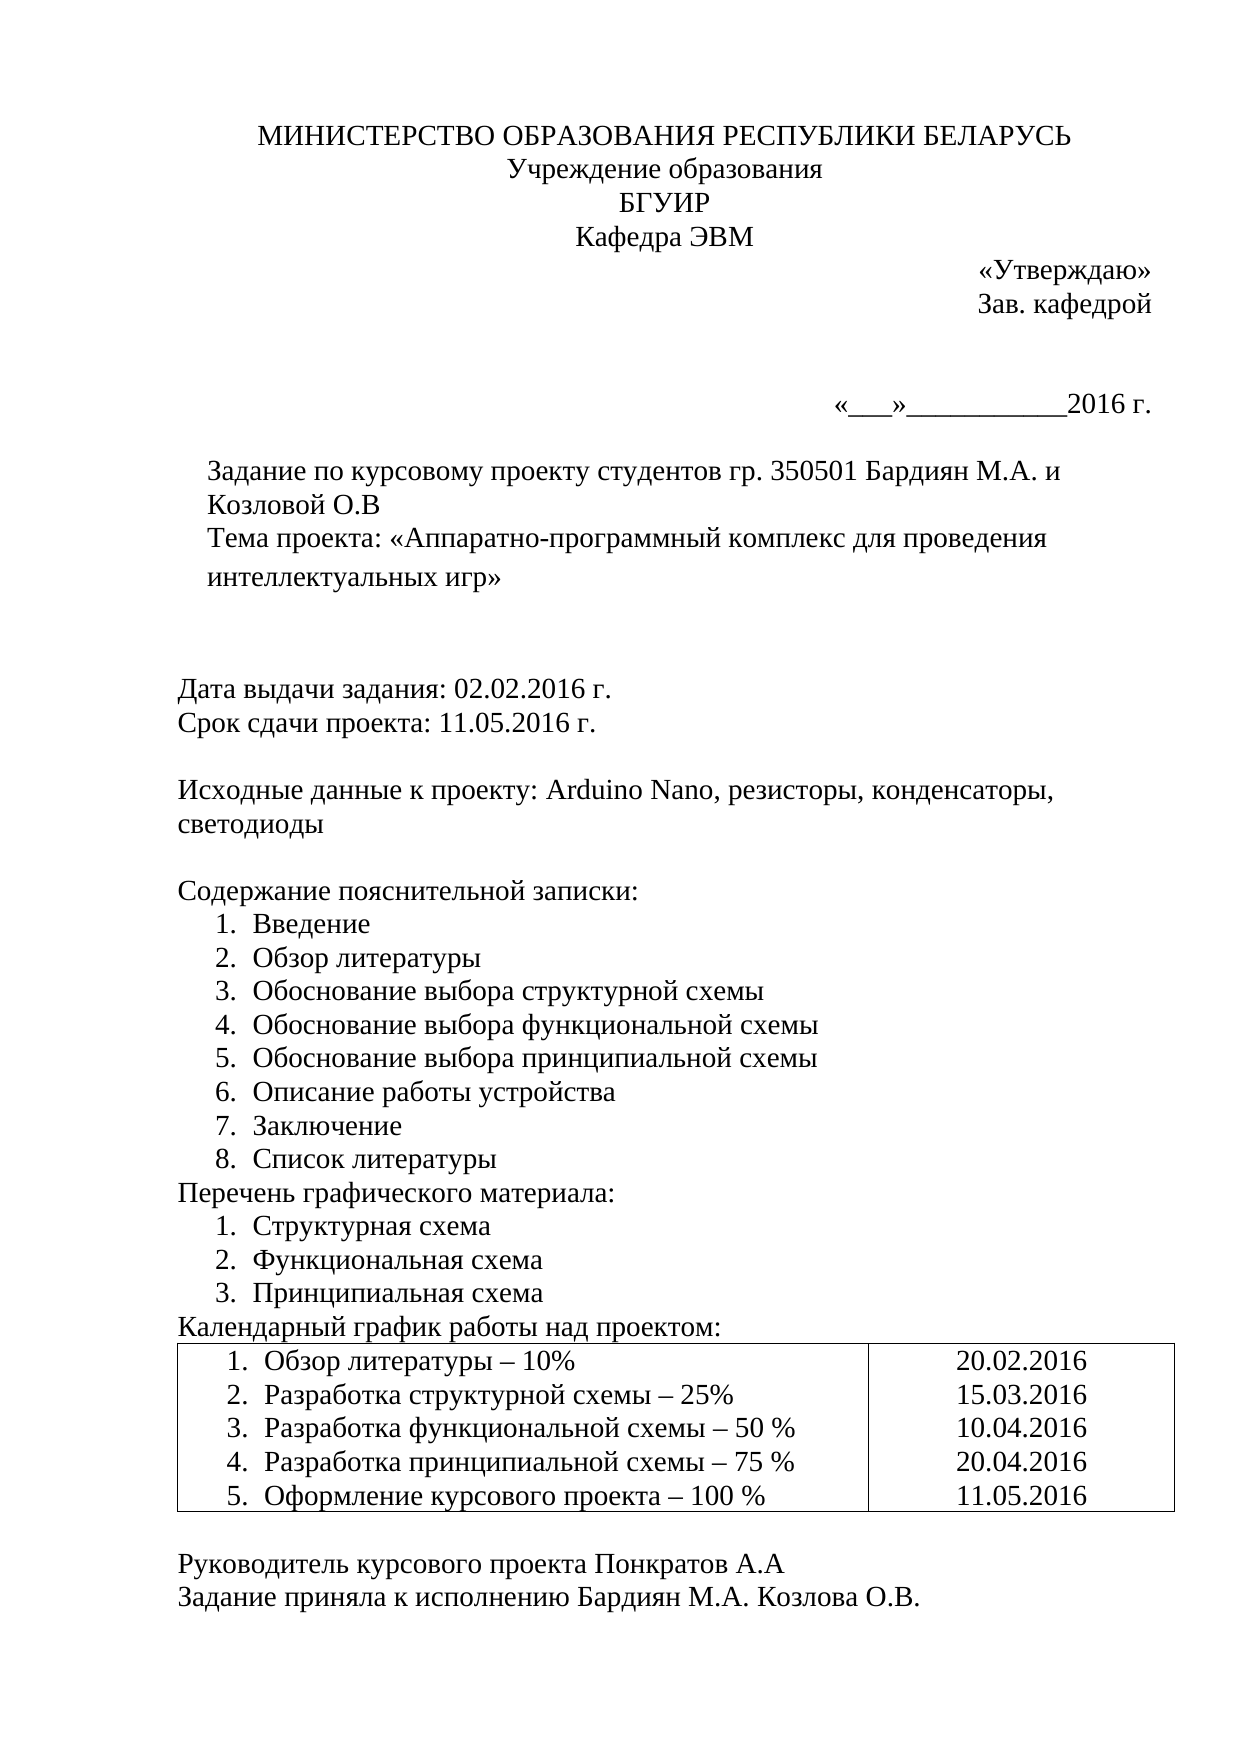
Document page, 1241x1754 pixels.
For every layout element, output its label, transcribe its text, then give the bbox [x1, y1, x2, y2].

list Функциональная схема [215, 1242, 1152, 1275]
table_header 20.02.2016 15.03.2016 10.04.2016 20.04.2016 11.05.2016 [869, 1344, 1174, 1511]
table_header Обзор литературы – 10% Разработка структурной схемы – 25% Разработка функциональной схемы – 50 % Разработка принципиальной схемы – 75 % Оформление курсового проекта – 100 % [178, 1344, 868, 1511]
text Задание по курсовому проекту студентов гр. 350501 Бардиян М.А. и Козловой О.В [207, 453, 1152, 521]
list Введение [215, 906, 1152, 940]
text Руководитель курсового проекта Понкратов А.А [177, 1546, 1152, 1579]
list Обзор литературы [215, 940, 1152, 973]
list Список литературы [215, 1141, 1152, 1175]
text Задание приняла к исполнению Бардиян М.А. Козлова О.В. [177, 1579, 1152, 1613]
text Зав. кафедрой [177, 286, 1152, 319]
text БГУИР [177, 185, 1152, 219]
text Тема проекта: «Аппаратно-программный комплекс для проведения интеллектуальных игр» [207, 521, 1152, 593]
text «___»___________2016 г. [177, 386, 1152, 420]
text Перечень графического материала: [177, 1175, 1152, 1208]
text Учреждение образования [177, 152, 1152, 185]
list Обоснование выбора структурной схемы [215, 973, 1152, 1007]
list Обоснование выбора принципиальной схемы [215, 1041, 1152, 1074]
text МИНИСТЕРСТВО ОБРАЗОВАНИЯ РЕСПУБЛИКИ БЕЛАРУСЬ [177, 118, 1152, 152]
text Содержание пояснительной записки: [177, 873, 1152, 906]
text Исходные данные к проекту: Arduino Nano, резисторы, конденсаторы, светодиоды [177, 772, 1152, 839]
text Календарный график работы над проектом: [177, 1309, 1152, 1342]
list Обоснование выбора функциональной схемы [215, 1007, 1152, 1041]
text «Утверждаю» [177, 252, 1152, 286]
text Дата выдачи задания: 02.02.2016 г. [177, 672, 1152, 705]
list Заключение [215, 1108, 1152, 1141]
text Срок сдачи проекта: 11.05.2016 г. [177, 705, 1152, 739]
list Принципиальная схема [215, 1275, 1152, 1309]
text Кафедра ЭВМ [177, 219, 1152, 252]
list Структурная схема [215, 1208, 1152, 1242]
list Описание работы устройства [215, 1074, 1152, 1108]
